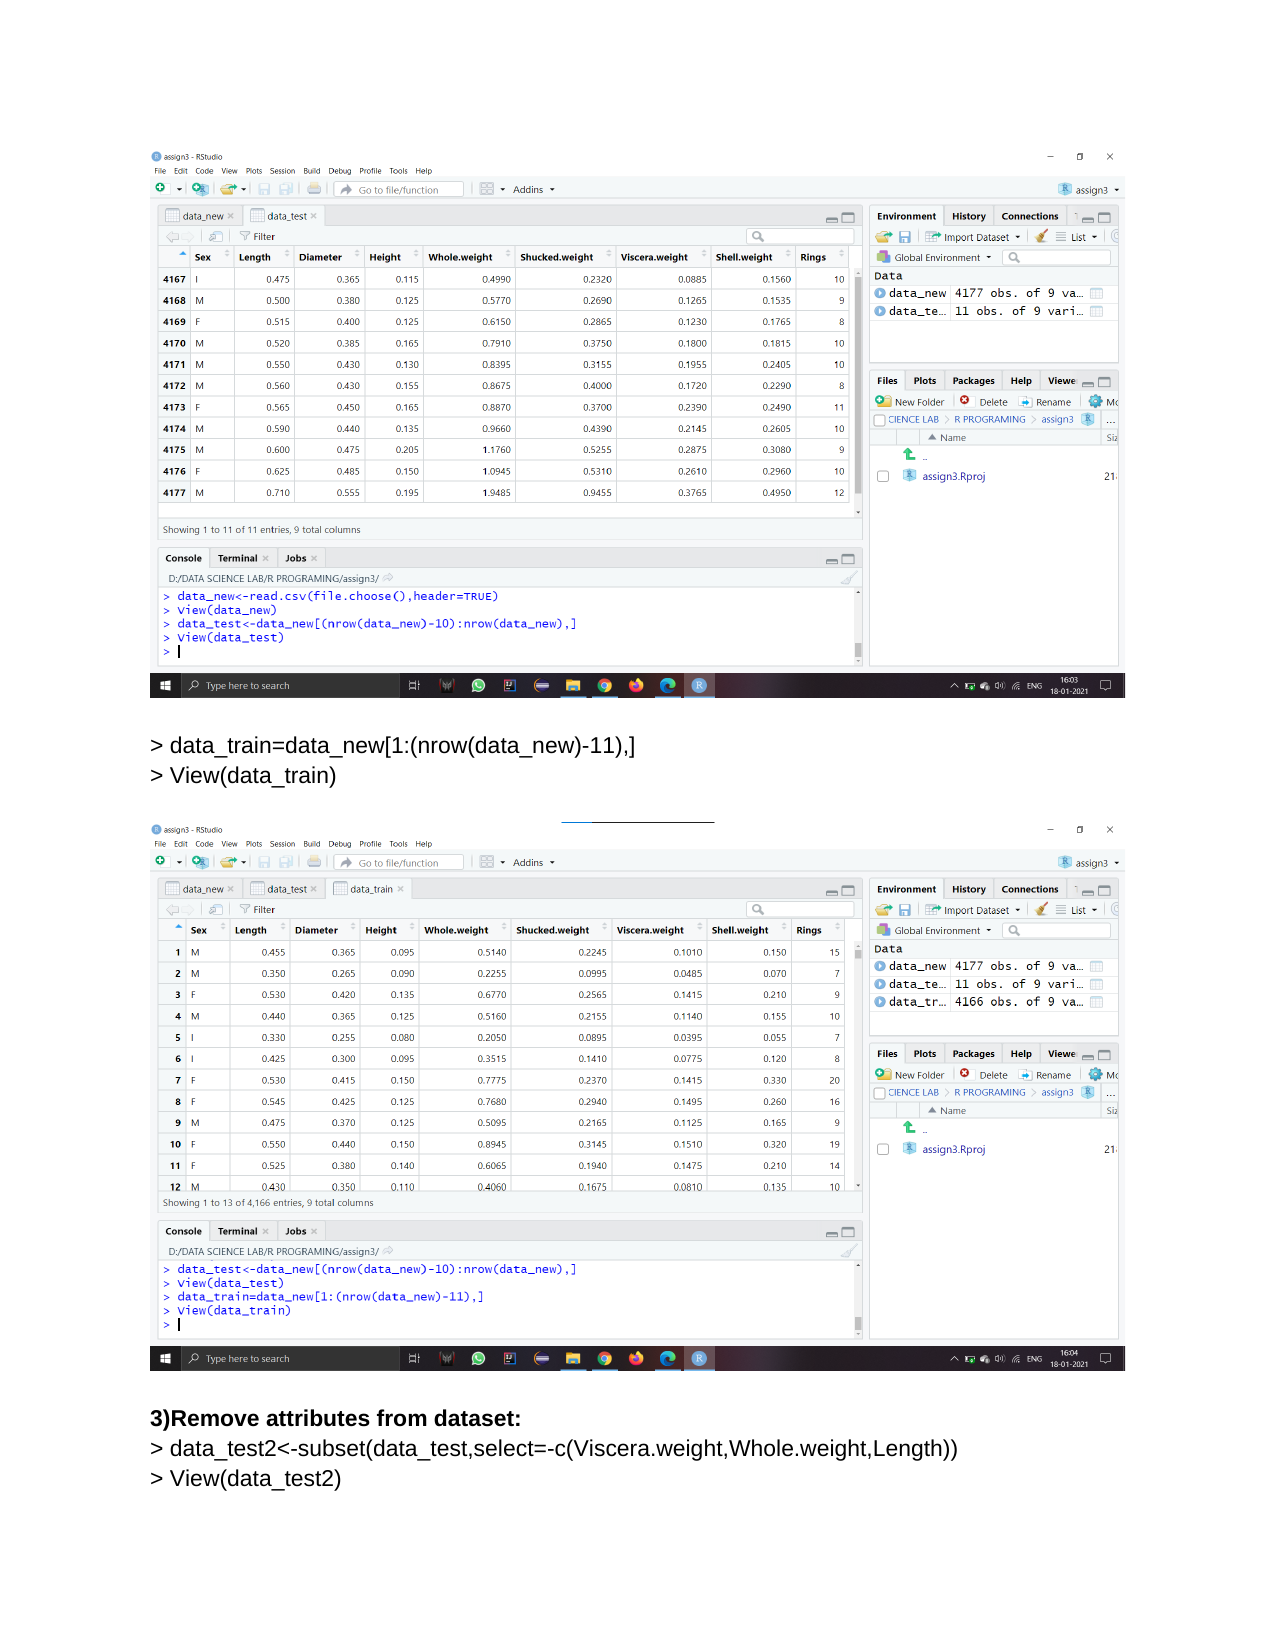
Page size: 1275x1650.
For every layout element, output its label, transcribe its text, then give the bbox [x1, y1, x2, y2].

text > data_train=data_new[1:(nrow(data_new)-11),] [150, 732, 1125, 758]
text > data_test2<-subset(data_test,select=-c(Viscera.weight,Whole.weight,Length)) [150, 1435, 1125, 1461]
text 3)Remove attributes from dataset: [150, 1404, 1125, 1431]
text > View(data_train) [150, 762, 1125, 788]
picture [150, 150, 1125, 698]
picture [150, 822, 1125, 1371]
text > View(data_test2) [150, 1465, 1125, 1491]
